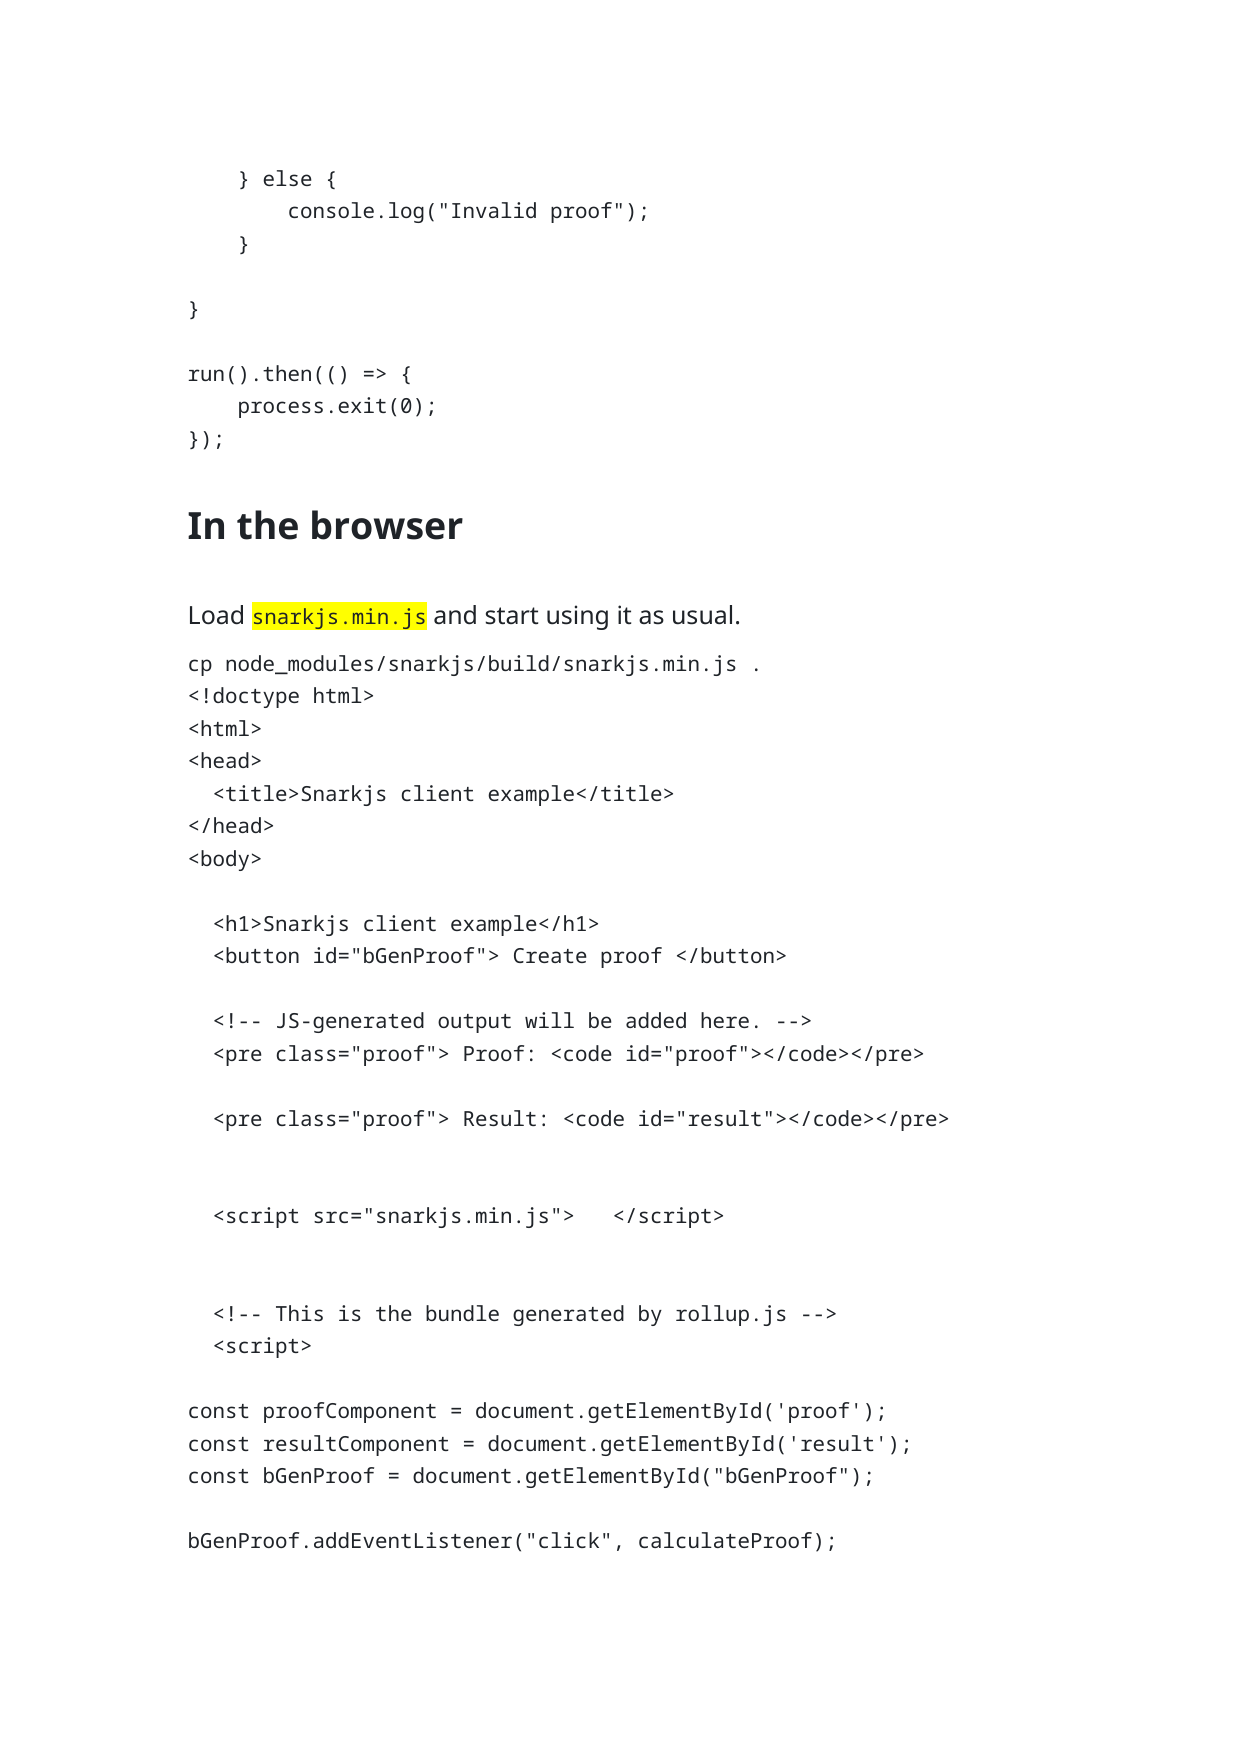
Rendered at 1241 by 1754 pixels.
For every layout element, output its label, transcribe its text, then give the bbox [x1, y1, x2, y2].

text bGenProof.addEventListener("click", calculateProof); [187, 1524, 1053, 1557]
text } [187, 227, 1053, 259]
text } [187, 292, 1053, 324]
text } else { [187, 162, 1053, 194]
text Load snarkjs.min.js and start using it as usual. [187, 582, 1053, 647]
text <script src="snarkjs.min.js"> </script> [187, 1199, 1053, 1232]
text const proofComponent = document.getElementById('proof'); [187, 1394, 1053, 1427]
text <pre class="proof"> Result: <code id="result"></code></pre> [187, 1102, 1053, 1134]
text <pre class="proof"> Proof: <code id="proof"></code></pre> [187, 1037, 1053, 1069]
text <!-- JS-generated output will be added here. --> [187, 1004, 1053, 1037]
text const resultComponent = document.getElementById('result'); [187, 1427, 1053, 1459]
text In the browser [187, 492, 1053, 557]
text <script> [187, 1329, 1053, 1362]
text }); [187, 422, 1053, 454]
text const bGenProof = document.getElementById("bGenProof"); [187, 1459, 1053, 1492]
text <head> [187, 744, 1053, 777]
text console.log("Invalid proof"); [187, 194, 1053, 227]
text <button id="bGenProof"> Create proof </button> [187, 939, 1053, 972]
text <html> [187, 712, 1053, 744]
text <!doctype html> [187, 679, 1053, 712]
text run().then(() => { [187, 357, 1053, 389]
text <title>Snarkjs client example</title> [187, 777, 1053, 809]
text <body> [187, 842, 1053, 874]
text process.exit(0); [187, 389, 1053, 422]
text <!-- This is the bundle generated by rollup.js --> [187, 1297, 1053, 1329]
text </head> [187, 809, 1053, 842]
text cp node_modules/snarkjs/build/snarkjs.min.js . [187, 647, 1053, 679]
text <h1>Snarkjs client example</h1> [187, 907, 1053, 939]
